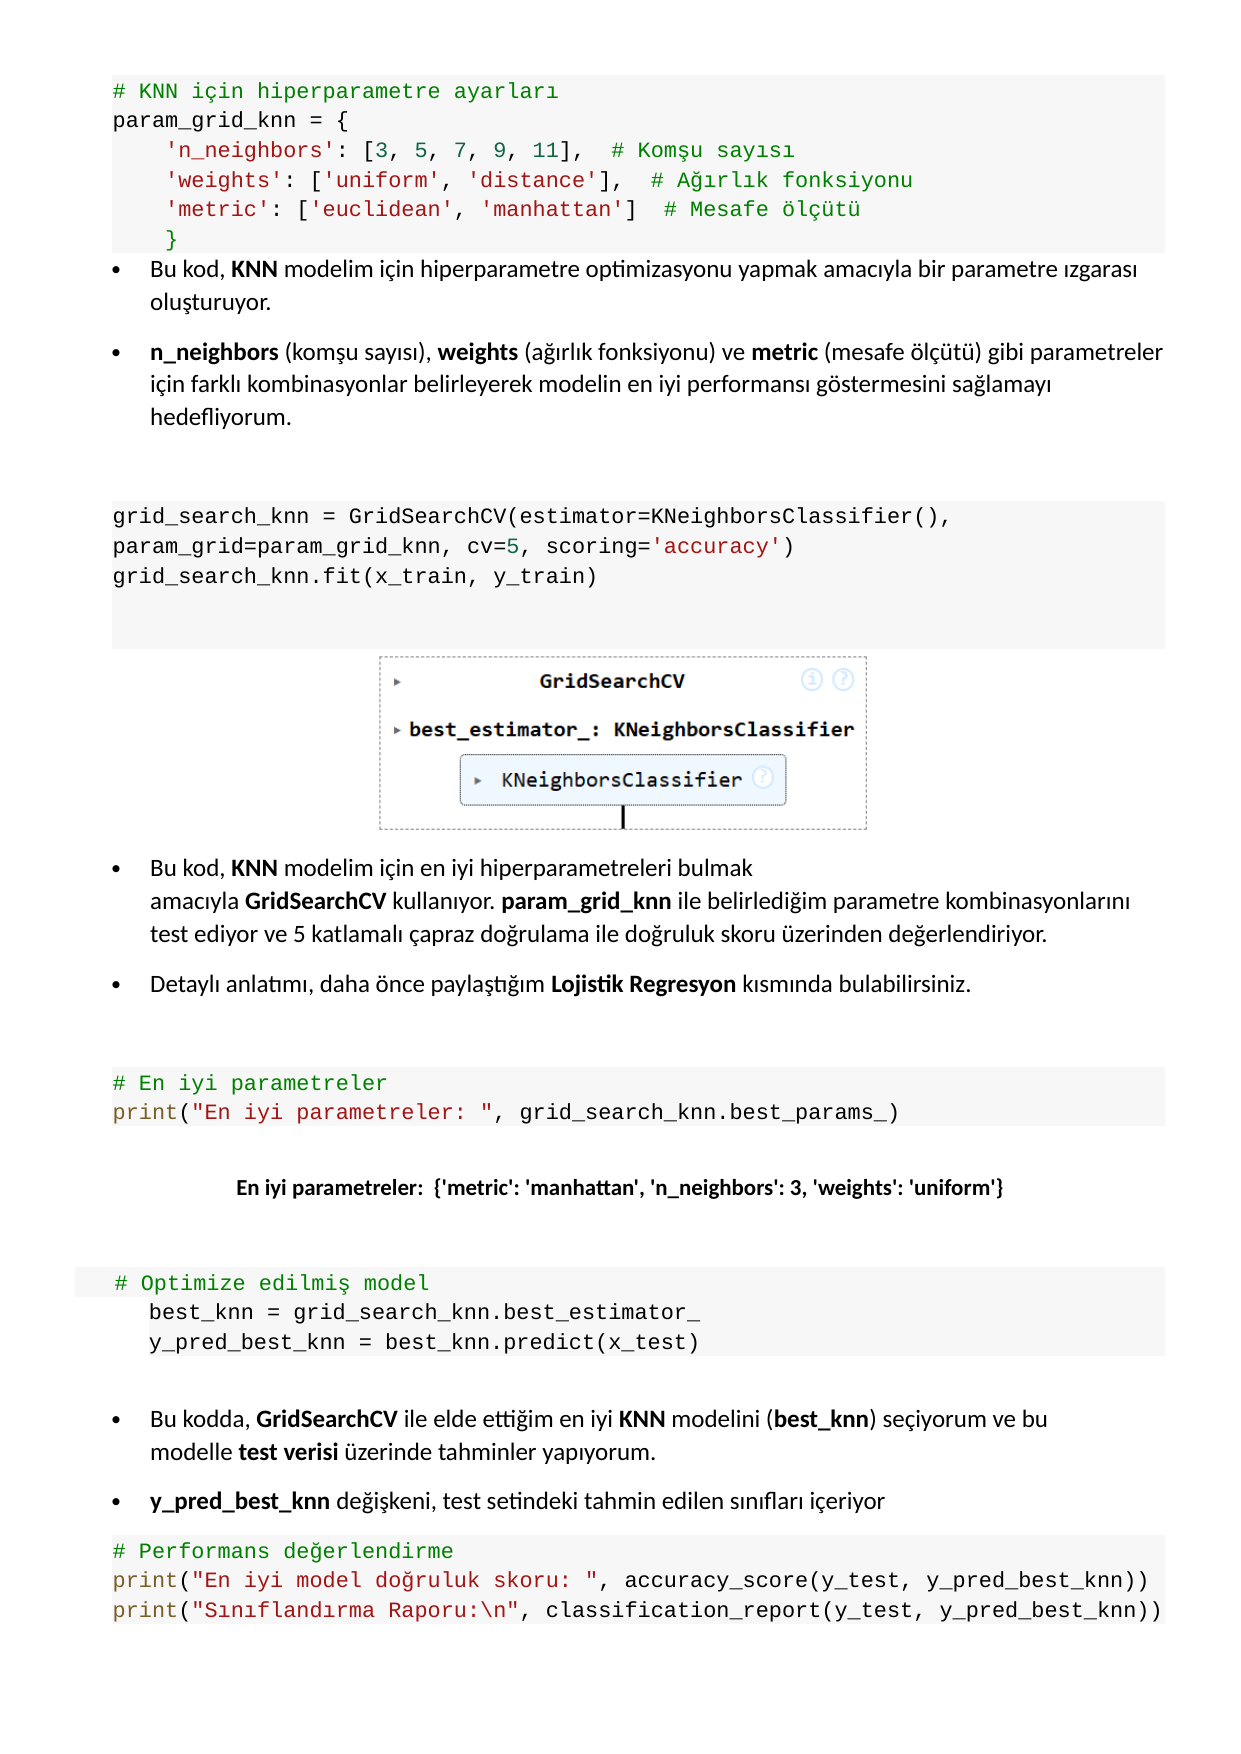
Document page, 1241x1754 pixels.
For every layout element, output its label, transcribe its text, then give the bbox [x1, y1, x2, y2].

list Bu kod, KNN modelim için en iyi hiperparametreleri bulmak amacıyla GridSearchCV kullanıyor. param_grid_knn ile belirlediğim parametre kombinasyonlarını test ediyor ve 5 katlamalı çapraz doğrulama ile doğruluk skoru üzerinden değerlendiriyor. [112, 852, 1165, 949]
list Bu kod, KNN modelim için hiperparametre optimizasyonu yapmak amacıyla bir parametre ızgarası oluşturuyor. [112, 253, 1165, 317]
text y_pred_best_knn = best_knn.predict(x_test) [149, 1326, 1165, 1356]
text 'metric': ['euclidean', 'manhattan'] # Mesafe ölçütü [112, 194, 1165, 223]
list Detaylı anlatımı, daha önce paylaştığım Lojistik Regresyon kısmında bulabilirsiniz. [112, 968, 1165, 998]
text print("En iyi parametreler: ", grid_search_knn.best_params_) [112, 1097, 1165, 1126]
text 'n_neighbors': [3, 5, 7, 9, 11], # Komşu sayısı [112, 134, 1165, 164]
list Bu kodda, GridSearchCV ile elde ettiğim en iyi KNN modelini (best_knn) seçiyorum ve bu modelle test verisi üzerinde tahminler yapıyorum. [112, 1403, 1165, 1466]
text print("Sınıflandırma Raporu:\n", classification_report(y_test, y_pred_best_knn)) [112, 1594, 1165, 1624]
text # En iyi parametreler [112, 1067, 1165, 1097]
text grid_search_knn.fit(x_train, y_train) [112, 560, 1165, 590]
text En iyi parametreler: {'metric': 'manhattan', 'n_neighbors': 3, 'weights': 'uniform'} [75, 1173, 1165, 1201]
text } [112, 223, 1165, 253]
list n_neighbors (komşu sayısı), weights (ağırlık fonksiyonu) ve metric (mesafe ölçütü) gibi parametreler için farklı kombinasyonlar belirleyerek modelin en iyi performansı göstermesini sağlamayı hedefliyorum. [112, 336, 1165, 432]
text 'weights': ['uniform', 'distance'], # Ağırlık fonksiyonu [112, 164, 1165, 194]
text grid_search_knn = GridSearchCV(estimator=KNeighborsClassifier(), param_grid=param_grid_knn, cv=5, scoring='accuracy') [112, 501, 1165, 560]
text param_grid_knn = { [112, 105, 1165, 134]
text # Optimize edilmiş model [75, 1267, 1165, 1297]
text best_knn = grid_search_knn.best_estimator_ [149, 1297, 1165, 1326]
list y_pred_best_knn değişkeni, test setindeki tahmin edilen sınıfları içeriyor [112, 1485, 1165, 1516]
picture [369, 649, 871, 834]
text # KNN için hiperparametre ayarları [112, 75, 1165, 105]
text # Performans değerlendirme [112, 1535, 1165, 1564]
text print("En iyi model doğruluk skoru: ", accuracy_score(y_test, y_pred_best_knn)) [112, 1564, 1165, 1594]
